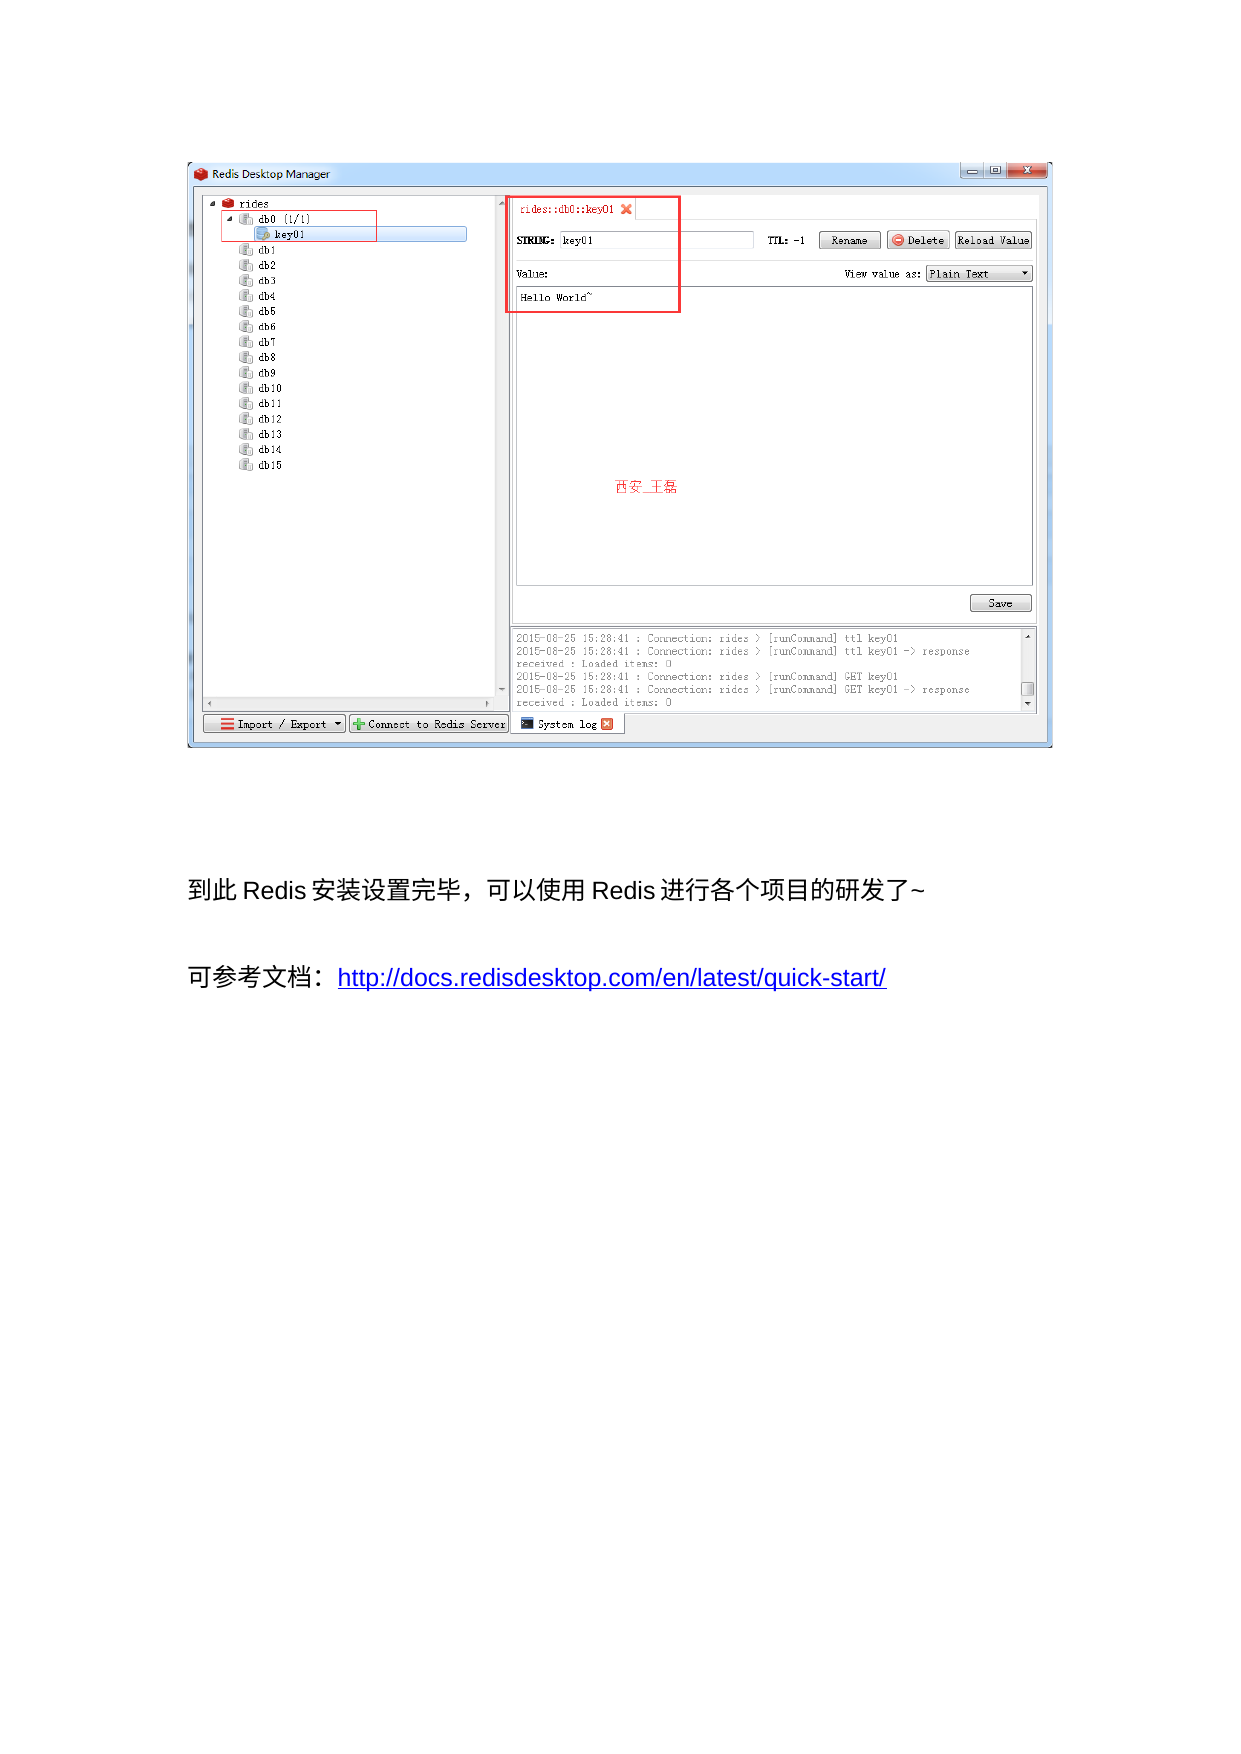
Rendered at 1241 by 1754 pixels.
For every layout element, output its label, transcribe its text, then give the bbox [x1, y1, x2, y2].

text 可参考文档：http://docs.redisdesktop.com/en/latest/quick-start/ [187, 943, 1053, 1008]
text 到此Redis安装设置完毕，可以使用Redis进行各个项目的研发了~ [187, 856, 1053, 921]
picture [187, 162, 1053, 748]
